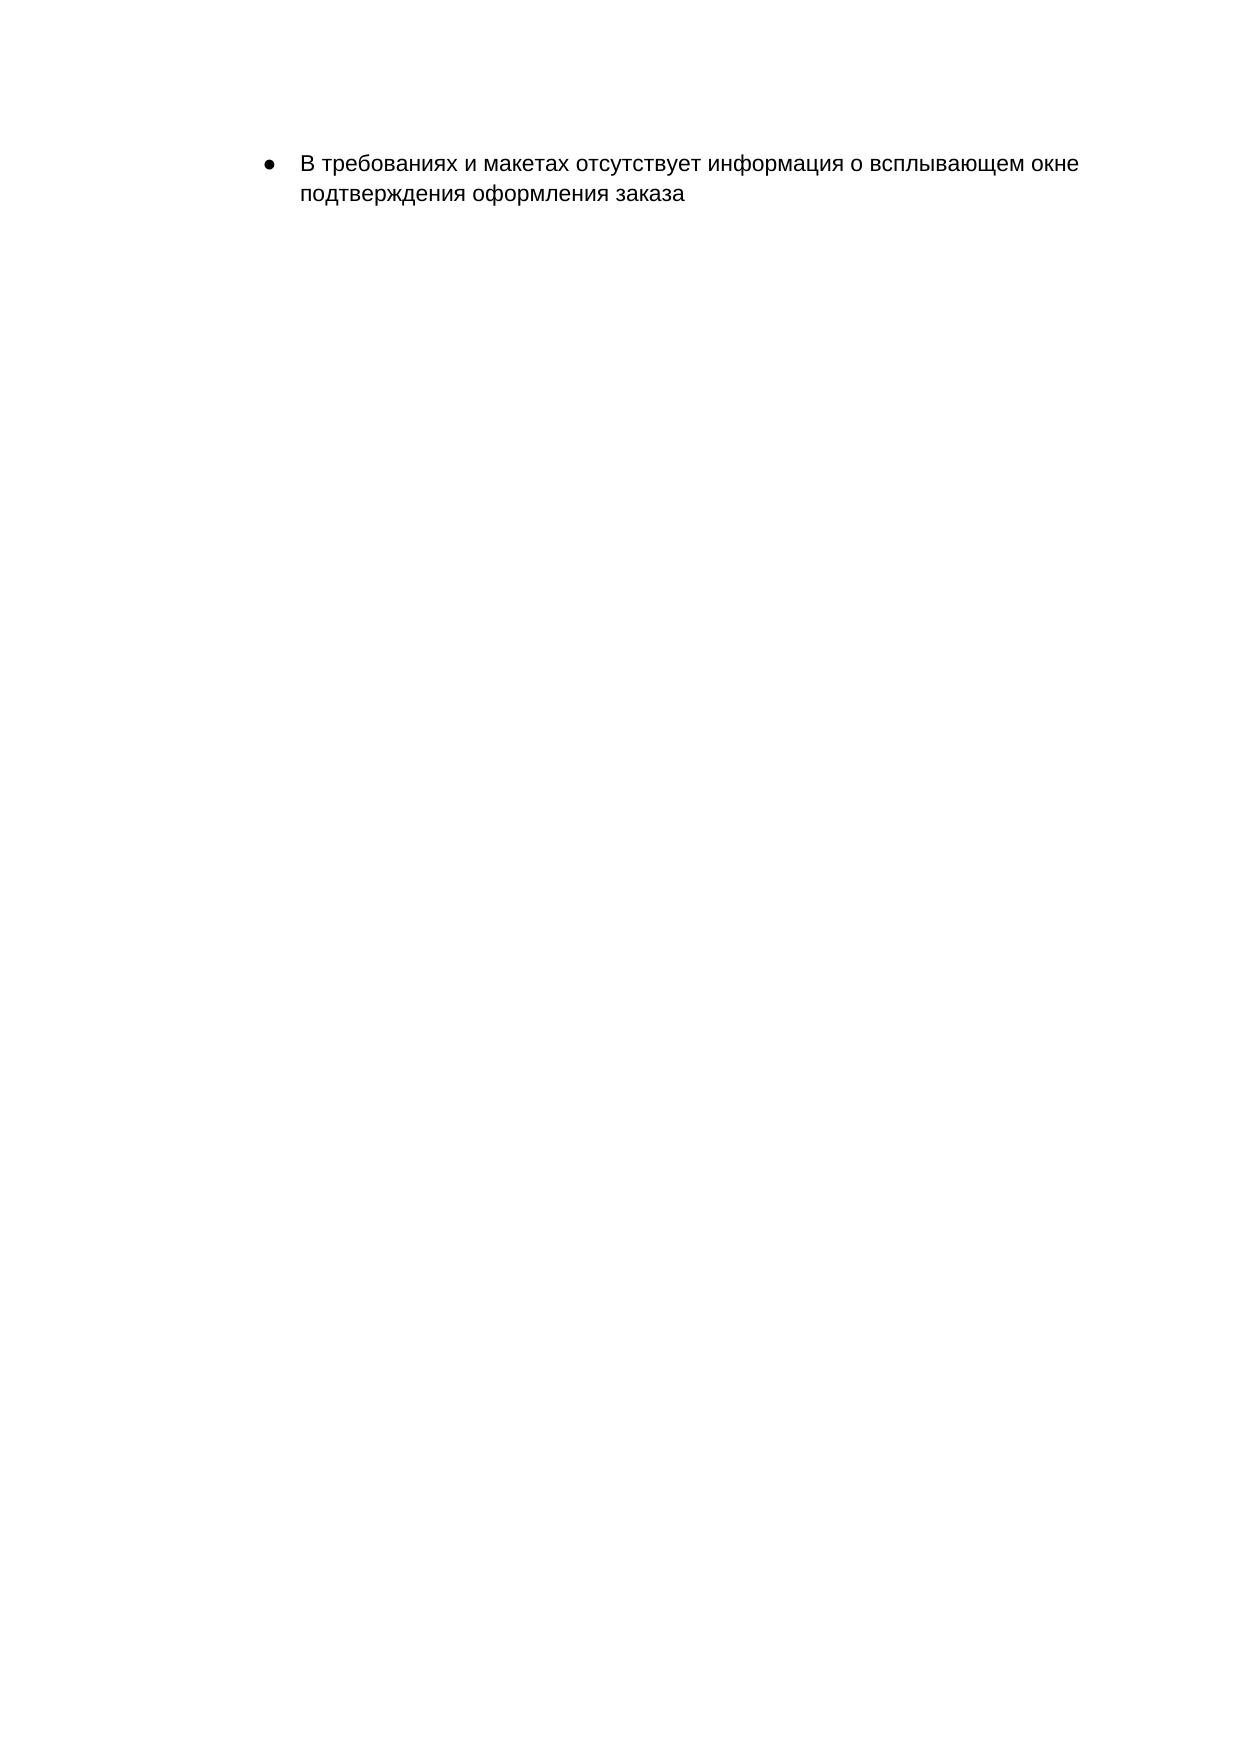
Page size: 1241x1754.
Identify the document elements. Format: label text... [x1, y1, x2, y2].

list В требованиях и макетах отсутствует информация о всплывающем окне подтверждения оформления заказа [262, 150, 1090, 207]
